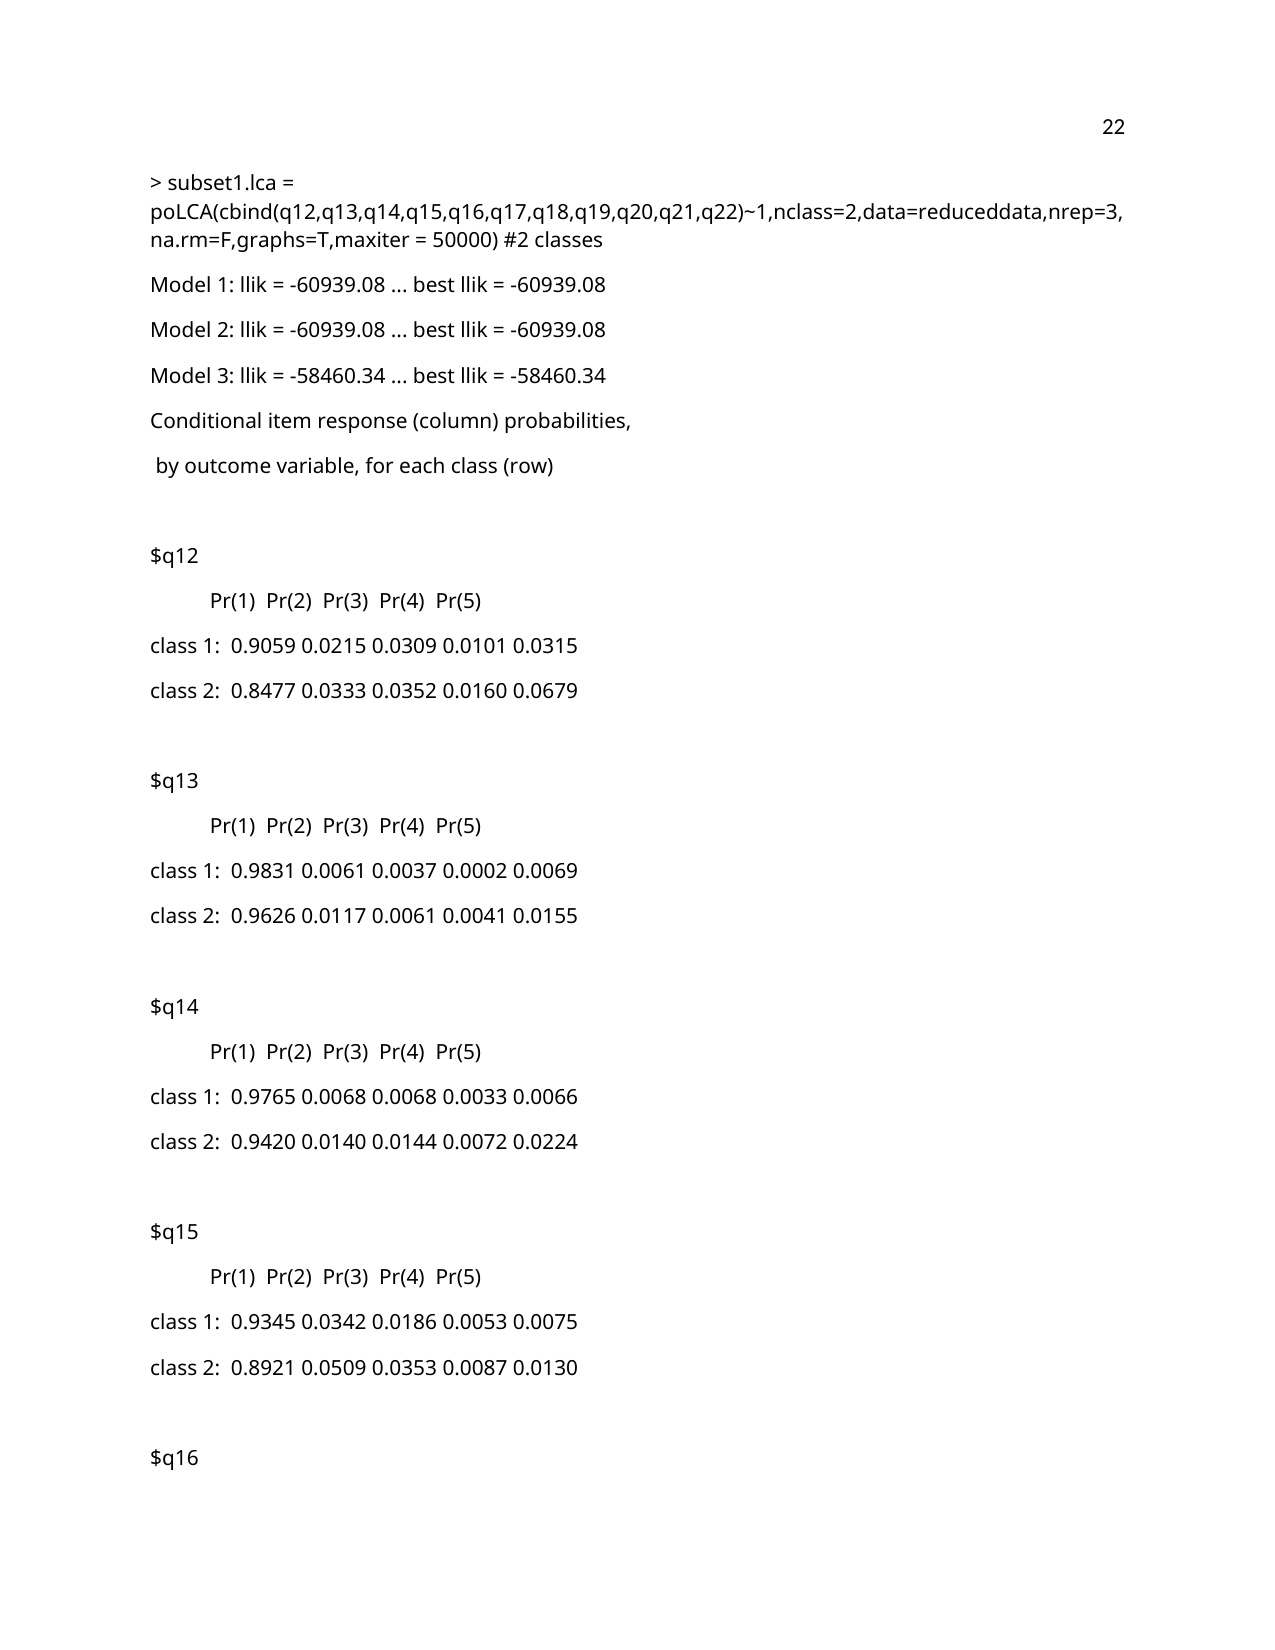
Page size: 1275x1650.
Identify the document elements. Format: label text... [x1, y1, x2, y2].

text $q12 [150, 541, 1125, 569]
text class 1: 0.9765 0.0068 0.0068 0.0033 0.0066 [150, 1082, 1125, 1110]
text class 2: 0.9626 0.0117 0.0061 0.0041 0.0155 [150, 902, 1125, 930]
text by outcome variable, for each class (row) [150, 451, 1125, 479]
text Pr(1) Pr(2) Pr(3) Pr(4) Pr(5) [150, 1037, 1125, 1065]
text Model 3: llik = -58460.34 ... best llik = -58460.34 [150, 361, 1125, 389]
text class 2: 0.8477 0.0333 0.0352 0.0160 0.0679 [150, 676, 1125, 704]
text Pr(1) Pr(2) Pr(3) Pr(4) Pr(5) [150, 586, 1125, 614]
text class 2: 0.9420 0.0140 0.0144 0.0072 0.0224 [150, 1127, 1125, 1156]
text $q14 [150, 992, 1125, 1020]
text Model 1: llik = -60939.08 ... best llik = -60939.08 [150, 271, 1125, 299]
text class 1: 0.9831 0.0061 0.0037 0.0002 0.0069 [150, 856, 1125, 885]
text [150, 168, 1125, 254]
text class 1: 0.9345 0.0342 0.0186 0.0053 0.0075 [150, 1307, 1125, 1336]
text Conditional item response (column) probabilities, [150, 406, 1125, 434]
text class 2: 0.8921 0.0509 0.0353 0.0087 0.0130 [150, 1353, 1125, 1381]
text $q13 [150, 766, 1125, 795]
text $q15 [150, 1217, 1125, 1246]
text Pr(1) Pr(2) Pr(3) Pr(4) Pr(5) [150, 1262, 1125, 1291]
text Model 2: llik = -60939.08 ... best llik = -60939.08 [150, 316, 1125, 344]
text $q16 [150, 1443, 1125, 1471]
text class 1: 0.9059 0.0215 0.0309 0.0101 0.0315 [150, 631, 1125, 659]
text Pr(1) Pr(2) Pr(3) Pr(4) Pr(5) [150, 811, 1125, 840]
